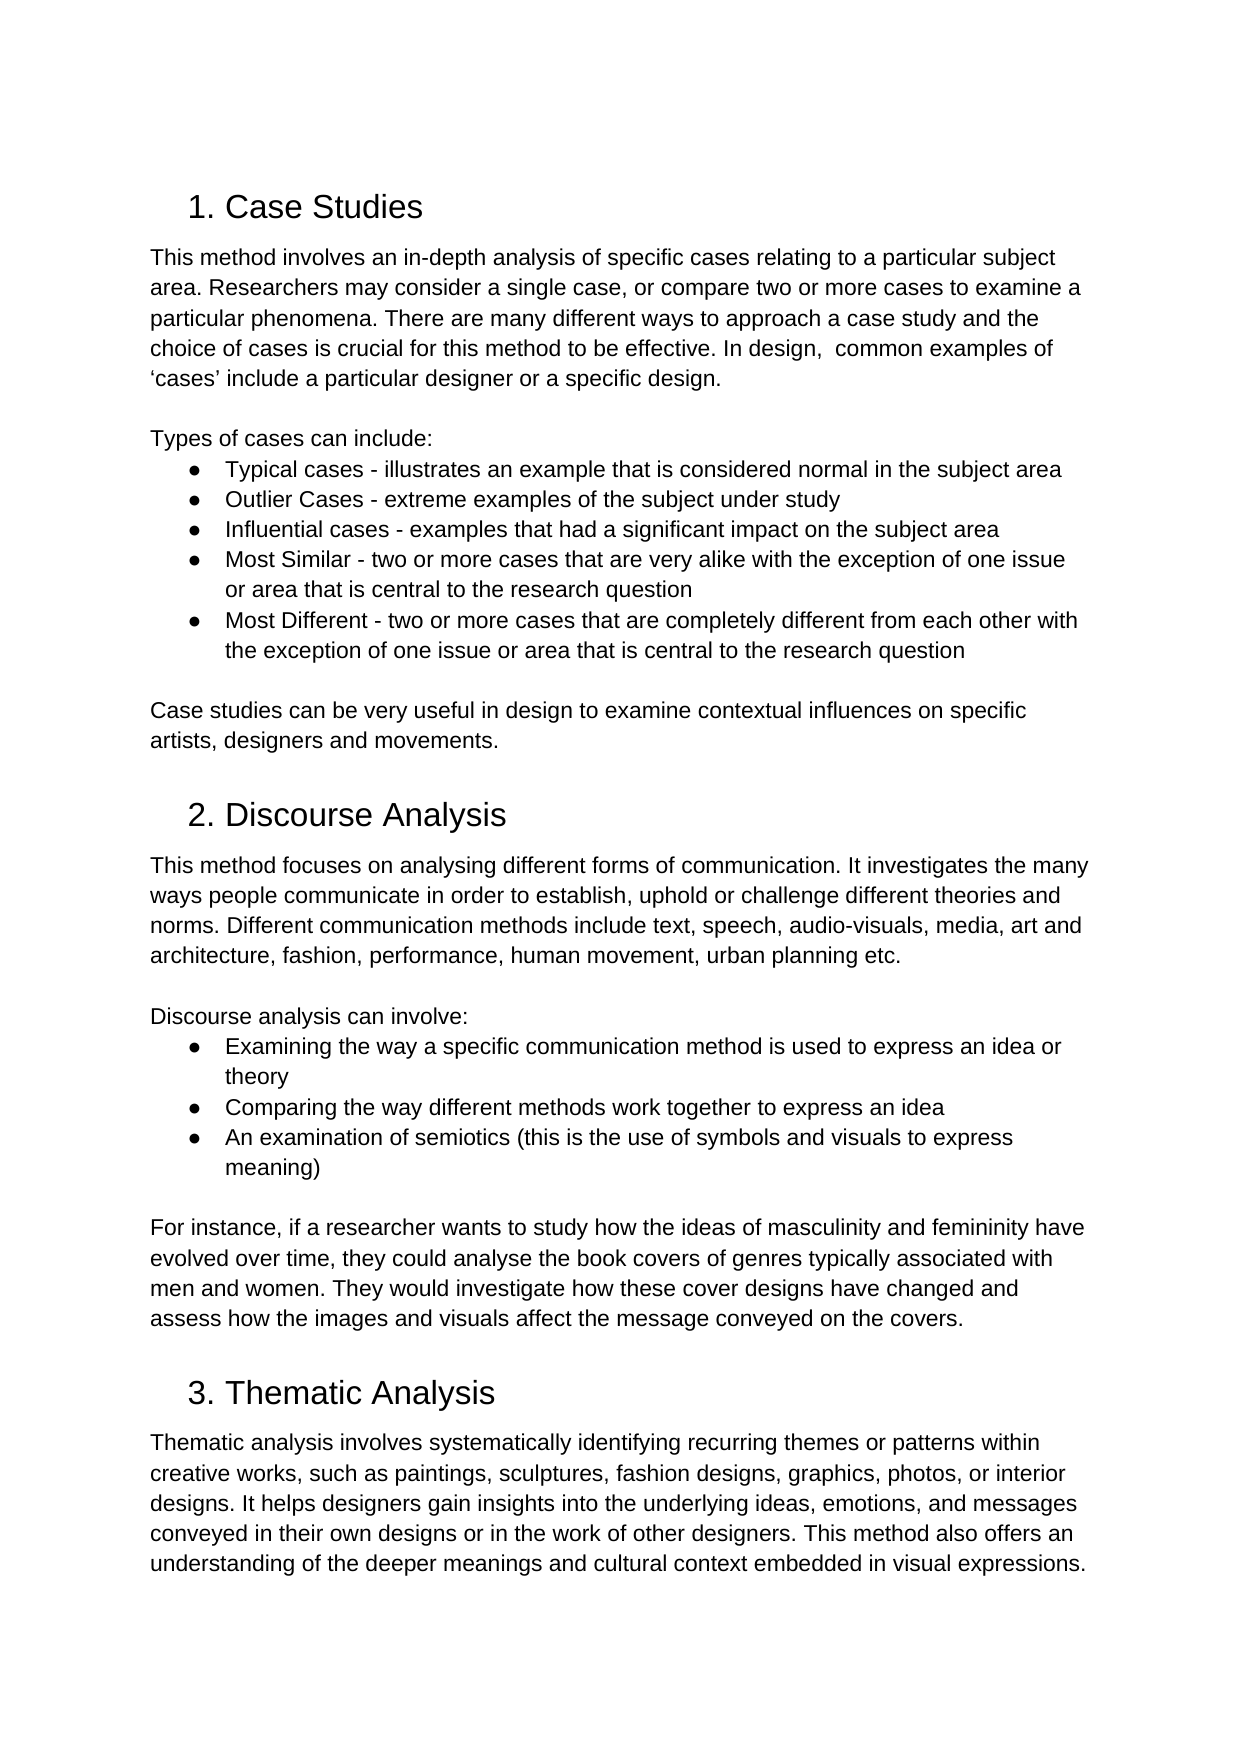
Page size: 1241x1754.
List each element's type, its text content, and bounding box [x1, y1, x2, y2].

list Most Different - two or more cases that are completely different from each other with the exception of one issue or area that is central to the research question [187, 607, 1090, 663]
text This method focuses on analysing different forms of communication. It investigates the many ways people communicate in order to establish, uphold or challenge different theories and norms. Different communication methods include text, speech, audio-visuals, media, art and architecture, fashion, performance, human movement, urban planning etc. [150, 852, 1090, 969]
list Outlier Cases - extreme examples of the subject under study [187, 486, 1090, 512]
list Influential cases - examples that had a significant impact on the subject area [187, 516, 1090, 542]
subtitle Discourse Analysis [187, 795, 1090, 834]
list An examination of semiotics (this is the use of symbols and visuals to express meaning) [187, 1124, 1090, 1180]
subtitle Thematic Analysis [187, 1373, 1090, 1411]
text For instance, if a researcher wants to study how the ideas of masculinity and femininity have evolved over time, they could analyse the book covers of genres typically associated with men and women. They would investigate how these cover designs have changed and assess how the images and visuals affect the message conveyed on the covers. [150, 1214, 1090, 1331]
list Most Similar - two or more cases that are very alike with the exception of one issue or area that is central to the research question [187, 546, 1090, 603]
list Examining the way a specific communication method is used to express an idea or theory [187, 1033, 1090, 1090]
subtitle Case Studies [187, 187, 1090, 226]
text Discourse analysis can involve: [150, 1003, 1090, 1029]
text Thematic analysis involves systematically identifying recurring themes or patterns within creative works, such as paintings, sculptures, fashion designs, graphics, photos, or interior designs. It helps designers gain insights into the underlying ideas, emotions, and messages conveyed in their own designs or in the work of other designers. This method also offers an understanding of the deeper meanings and cultural context embedded in visual expressions. [150, 1429, 1090, 1577]
text Types of cases can include: [150, 425, 1090, 452]
text This method involves an in-depth analysis of specific cases relating to a particular subject area. Researchers may consider a single case, or compare two or more cases to examine a particular phenomena. There are many different ways to approach a case study and the choice of cases is crucial for this method to be effective. In design, common examples of ‘cases’ include a particular designer or a specific design. [150, 244, 1090, 391]
list Comparing the way different methods work together to express an idea [187, 1093, 1090, 1120]
text Case studies can be very useful in design to examine contextual influences on specific artists, designers and movements. [150, 697, 1090, 754]
list Typical cases - illustrates an example that is considered normal in the subject area [187, 456, 1090, 482]
